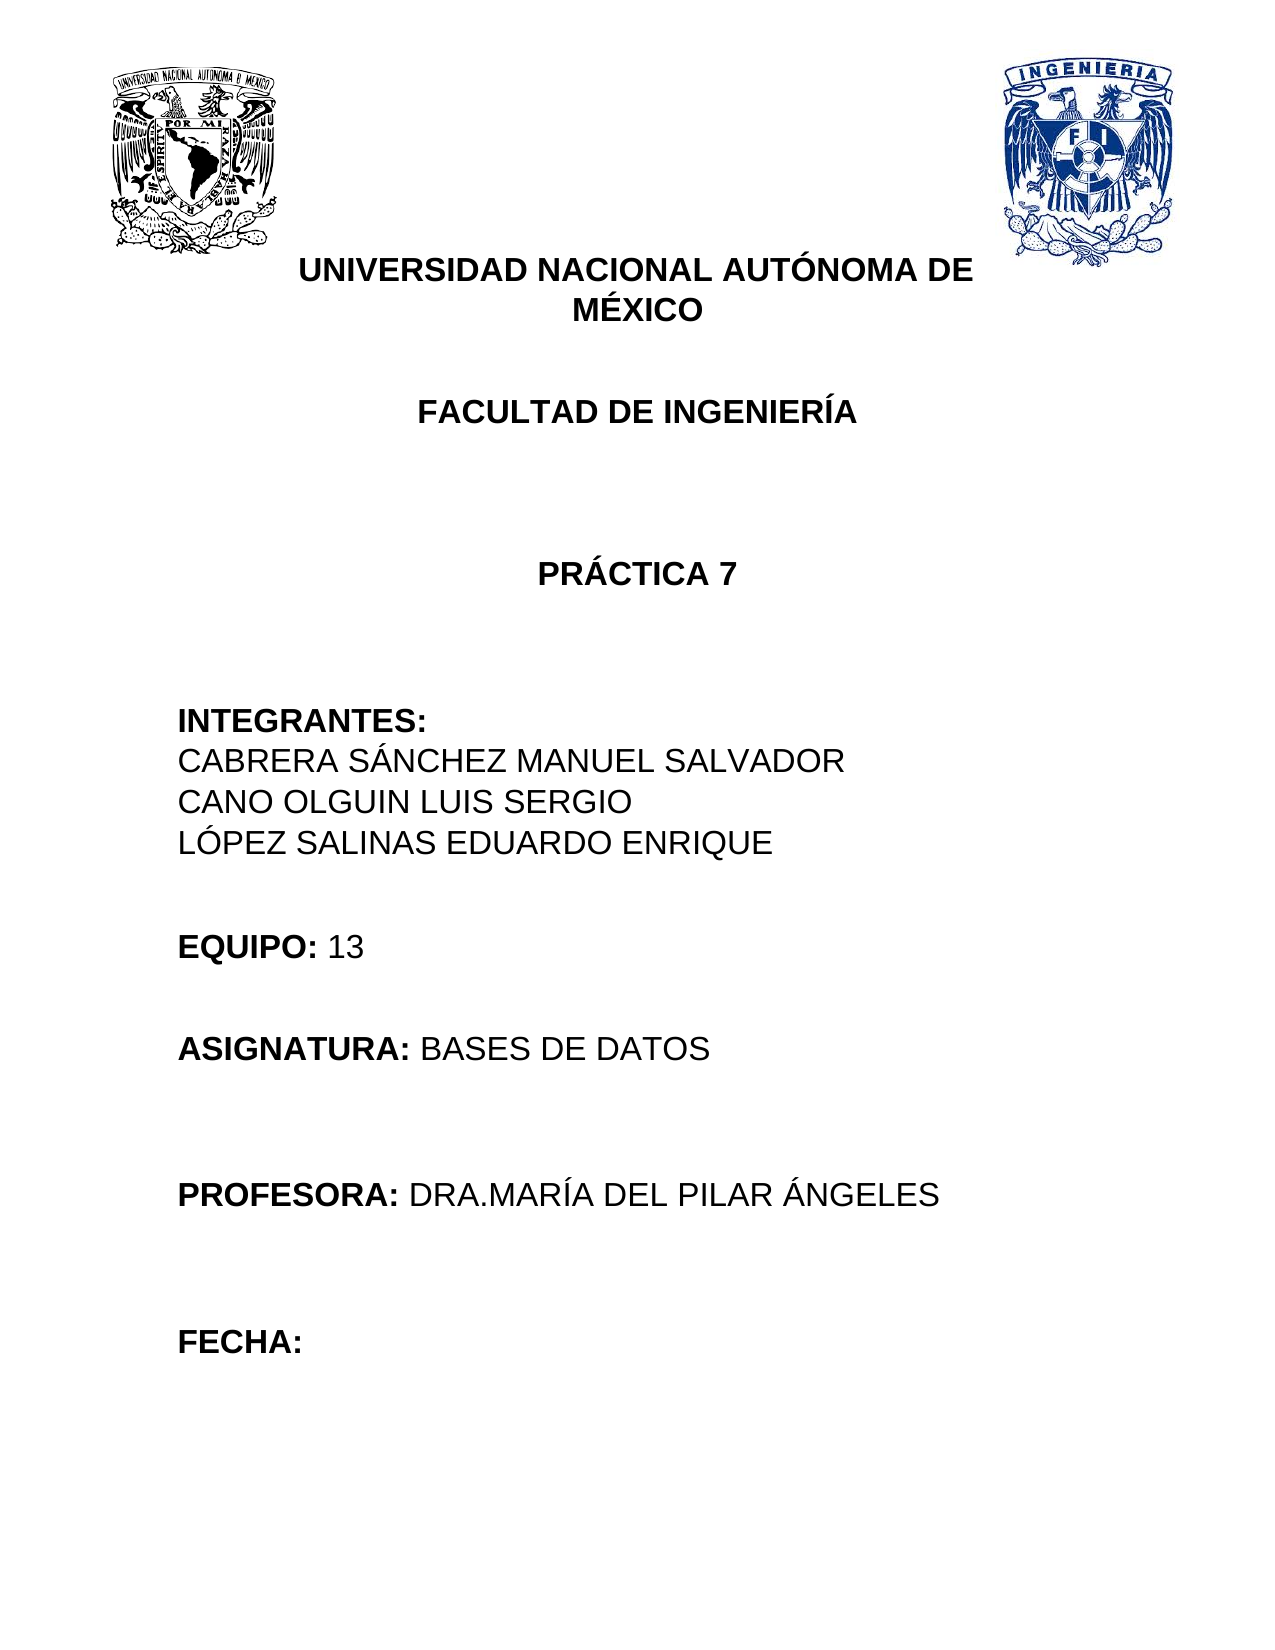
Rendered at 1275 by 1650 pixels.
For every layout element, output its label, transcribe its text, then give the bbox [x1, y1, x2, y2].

text PRÁCTICA 7 [177, 554, 1098, 593]
text PROFESORA: DRA.MARÍA DEL PILAR ÁNGELES [177, 1175, 1098, 1214]
text ASIGNATURA: BASES DE DATOS [177, 1029, 1098, 1067]
text EQUIPO: 13 [177, 927, 1098, 965]
text INTEGRANTES: CABRERA SÁNCHEZ MANUEL SALVADOR CANO OLGUIN LUIS SERGIO LÓPEZ SALINAS EDUARDO ENRIQUE [177, 701, 1098, 861]
text FACULTAD DE INGENIERÍA [177, 392, 1098, 431]
text FECHA: [177, 1322, 1098, 1360]
picture [111, 67, 277, 254]
picture [995, 49, 1180, 268]
text UNIVERSIDAD NACIONAL AUTÓNOMA DE MÉXICO [177, 249, 1098, 329]
